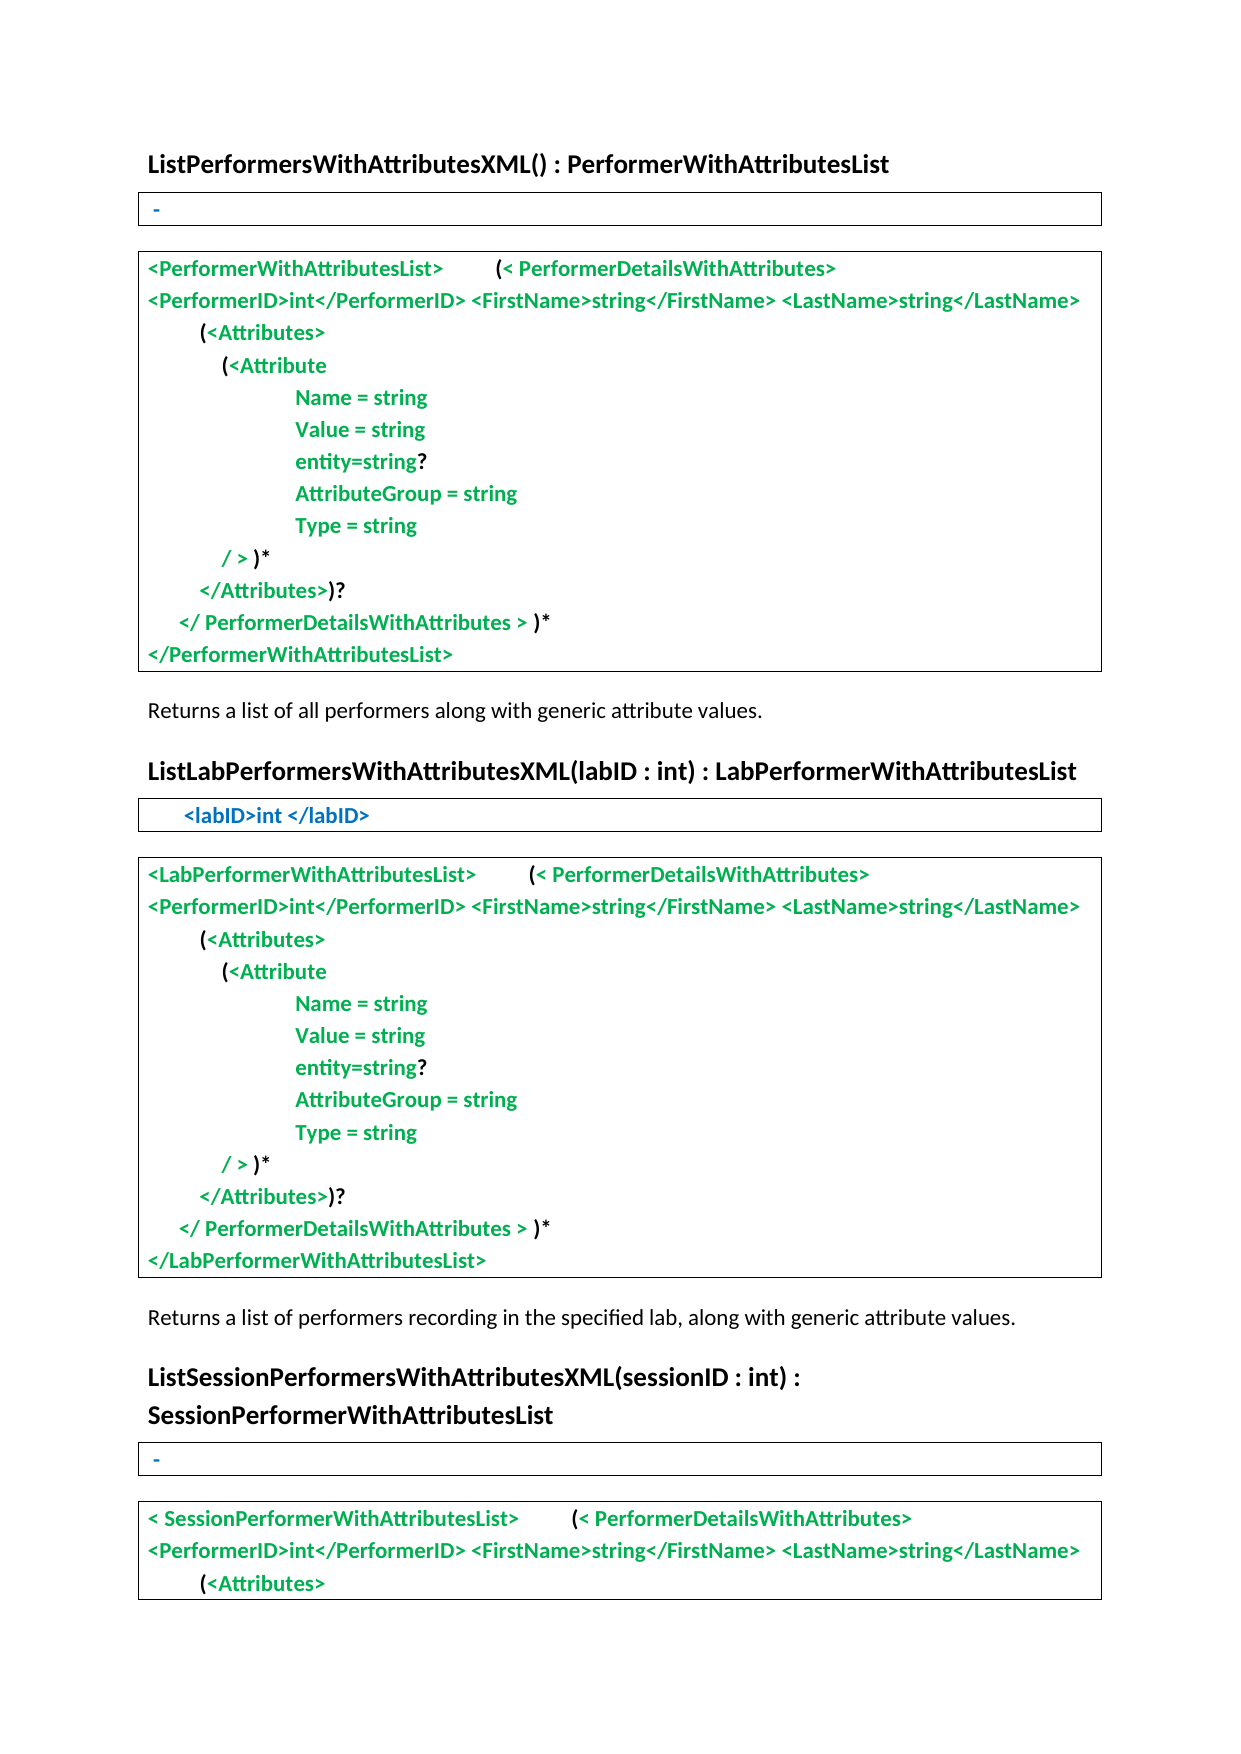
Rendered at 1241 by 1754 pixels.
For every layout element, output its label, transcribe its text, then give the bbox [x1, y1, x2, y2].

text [139, 1502, 1101, 1599]
subtitle ListLabPerformersWithAttributesXML(labID : int) : LabPerformerWithAttributesList [148, 754, 1093, 787]
text Returns a list of all performers along with generic attribute values. [148, 697, 1093, 724]
text <labID>int </labID> [139, 799, 1101, 831]
text Returns a list of performers recording in the specified lab, along with generic attribute values. [148, 1303, 1093, 1331]
subtitle ListSessionPerformersWithAttributesXML(sessionID : int) : SessionPerformerWithAttributesList [148, 1360, 1093, 1431]
text <PerformerWithAttributesList> (< PerformerDetailsWithAttributes> <PerformerID>int</PerformerID> <FirstName>string</FirstName> <LastName>string</LastName> (<Attributes> (<Attribute Name = string Value = string entity=string? AttributeGroup = string Type = string / > )* </Attributes>)? </ PerformerDetailsWithAttributes > )* </PerformerWithAttributesList> [139, 252, 1101, 671]
text - [139, 1443, 1101, 1475]
text - [139, 193, 1101, 225]
text <LabPerformerWithAttributesList> (< PerformerDetailsWithAttributes> <PerformerID>int</PerformerID> <FirstName>string</FirstName> <LastName>string</LastName> (<Attributes> (<Attribute Name = string Value = string entity=string? AttributeGroup = string Type = string / > )* </Attributes>)? </ PerformerDetailsWithAttributes > )* </LabPerformerWithAttributesList> [139, 858, 1101, 1277]
subtitle ListPerformersWithAttributesXML() : PerformerWithAttributesList [148, 148, 1093, 181]
